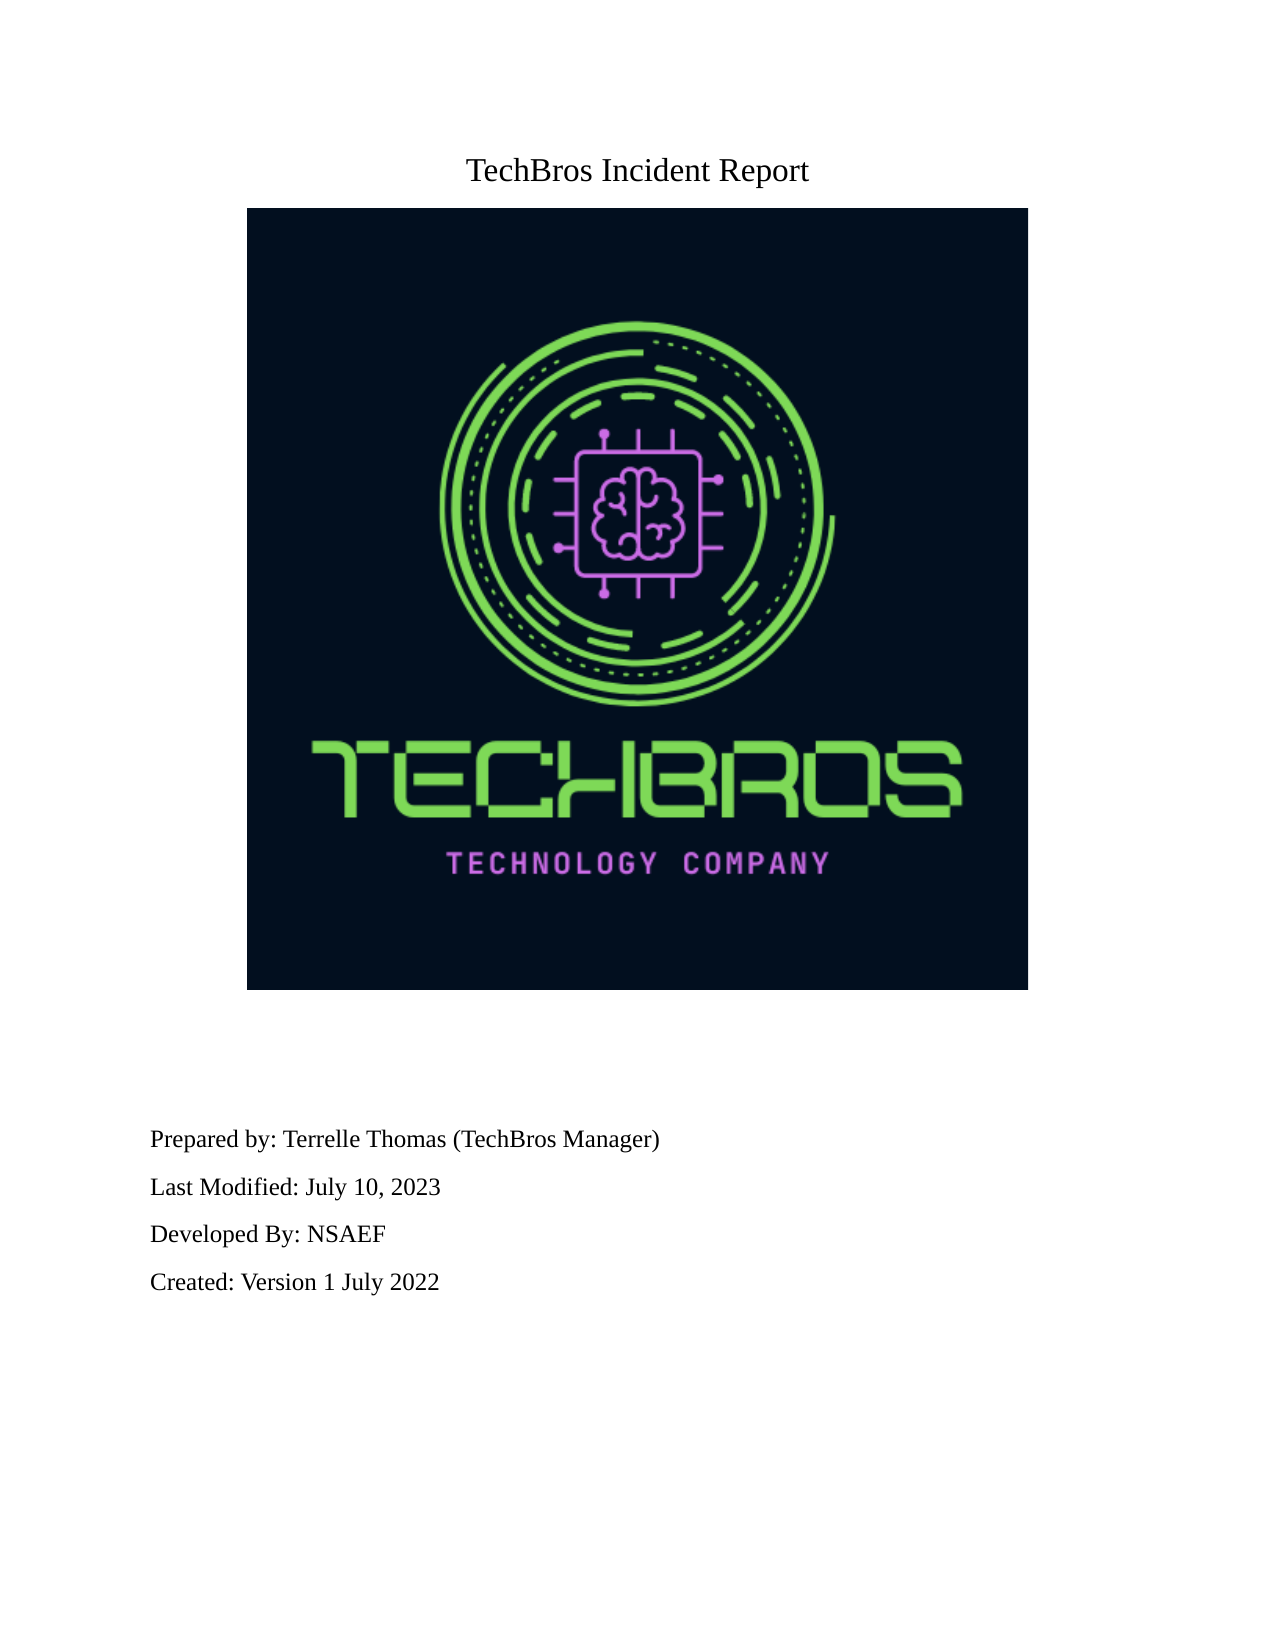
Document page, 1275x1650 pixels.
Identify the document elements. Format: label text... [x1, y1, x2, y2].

text Last Modified: July 10, 2023 [150, 1172, 1125, 1201]
text Developed By: NSAEF [150, 1219, 1125, 1248]
text Created: Version 1 July 2022 [150, 1267, 1125, 1296]
text TechBros Incident Report [150, 150, 1125, 188]
text Prepared by: Terrelle Thomas (TechBros Manager) [150, 1124, 1125, 1153]
picture [247, 208, 1029, 990]
